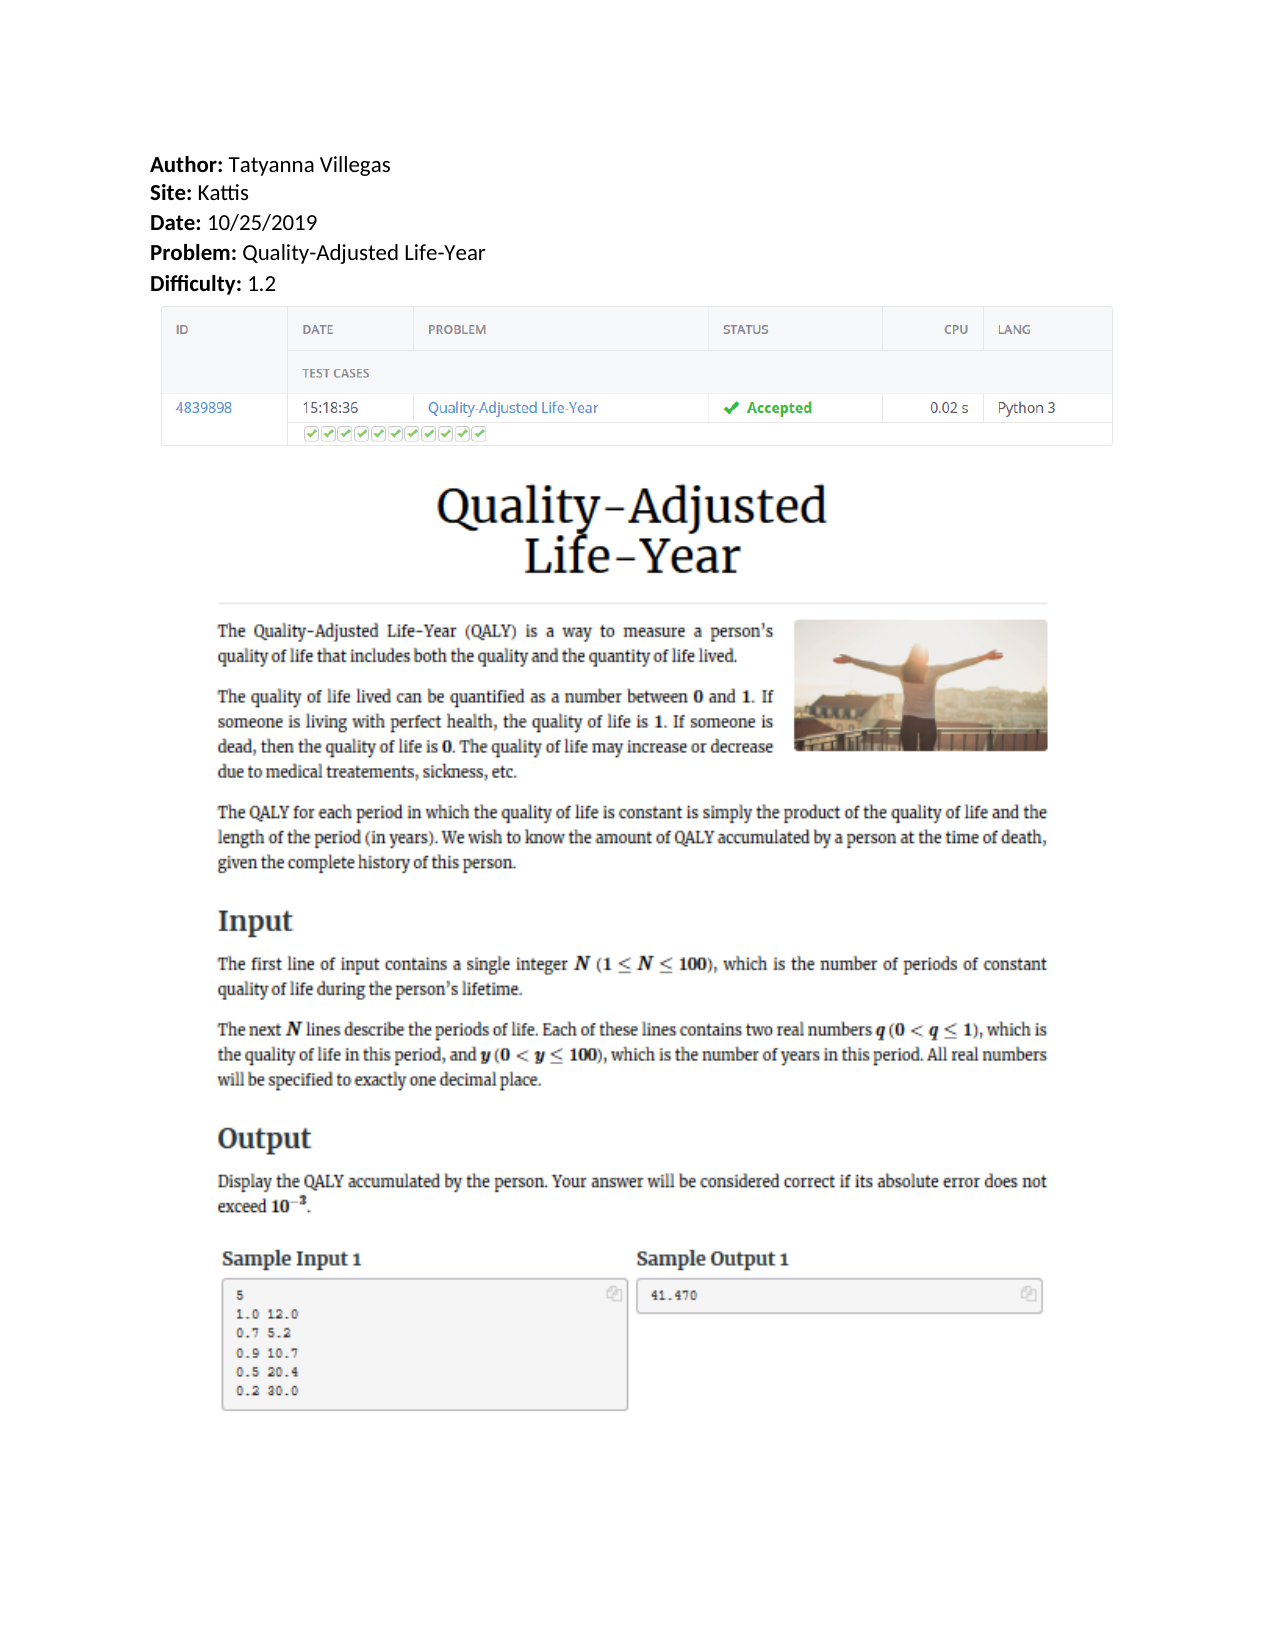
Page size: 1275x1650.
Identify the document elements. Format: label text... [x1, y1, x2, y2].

text Author: Tatyanna Villegas [150, 150, 1125, 178]
text Difficulty: 1.2 [150, 269, 1125, 297]
text Problem: Quality-Adjusted Life-Year [150, 238, 1125, 266]
text Site: Kattis [150, 178, 1125, 206]
picture [200, 459, 1075, 1419]
picture [150, 298, 1125, 458]
text Date: 10/25/2019 [150, 208, 1125, 236]
